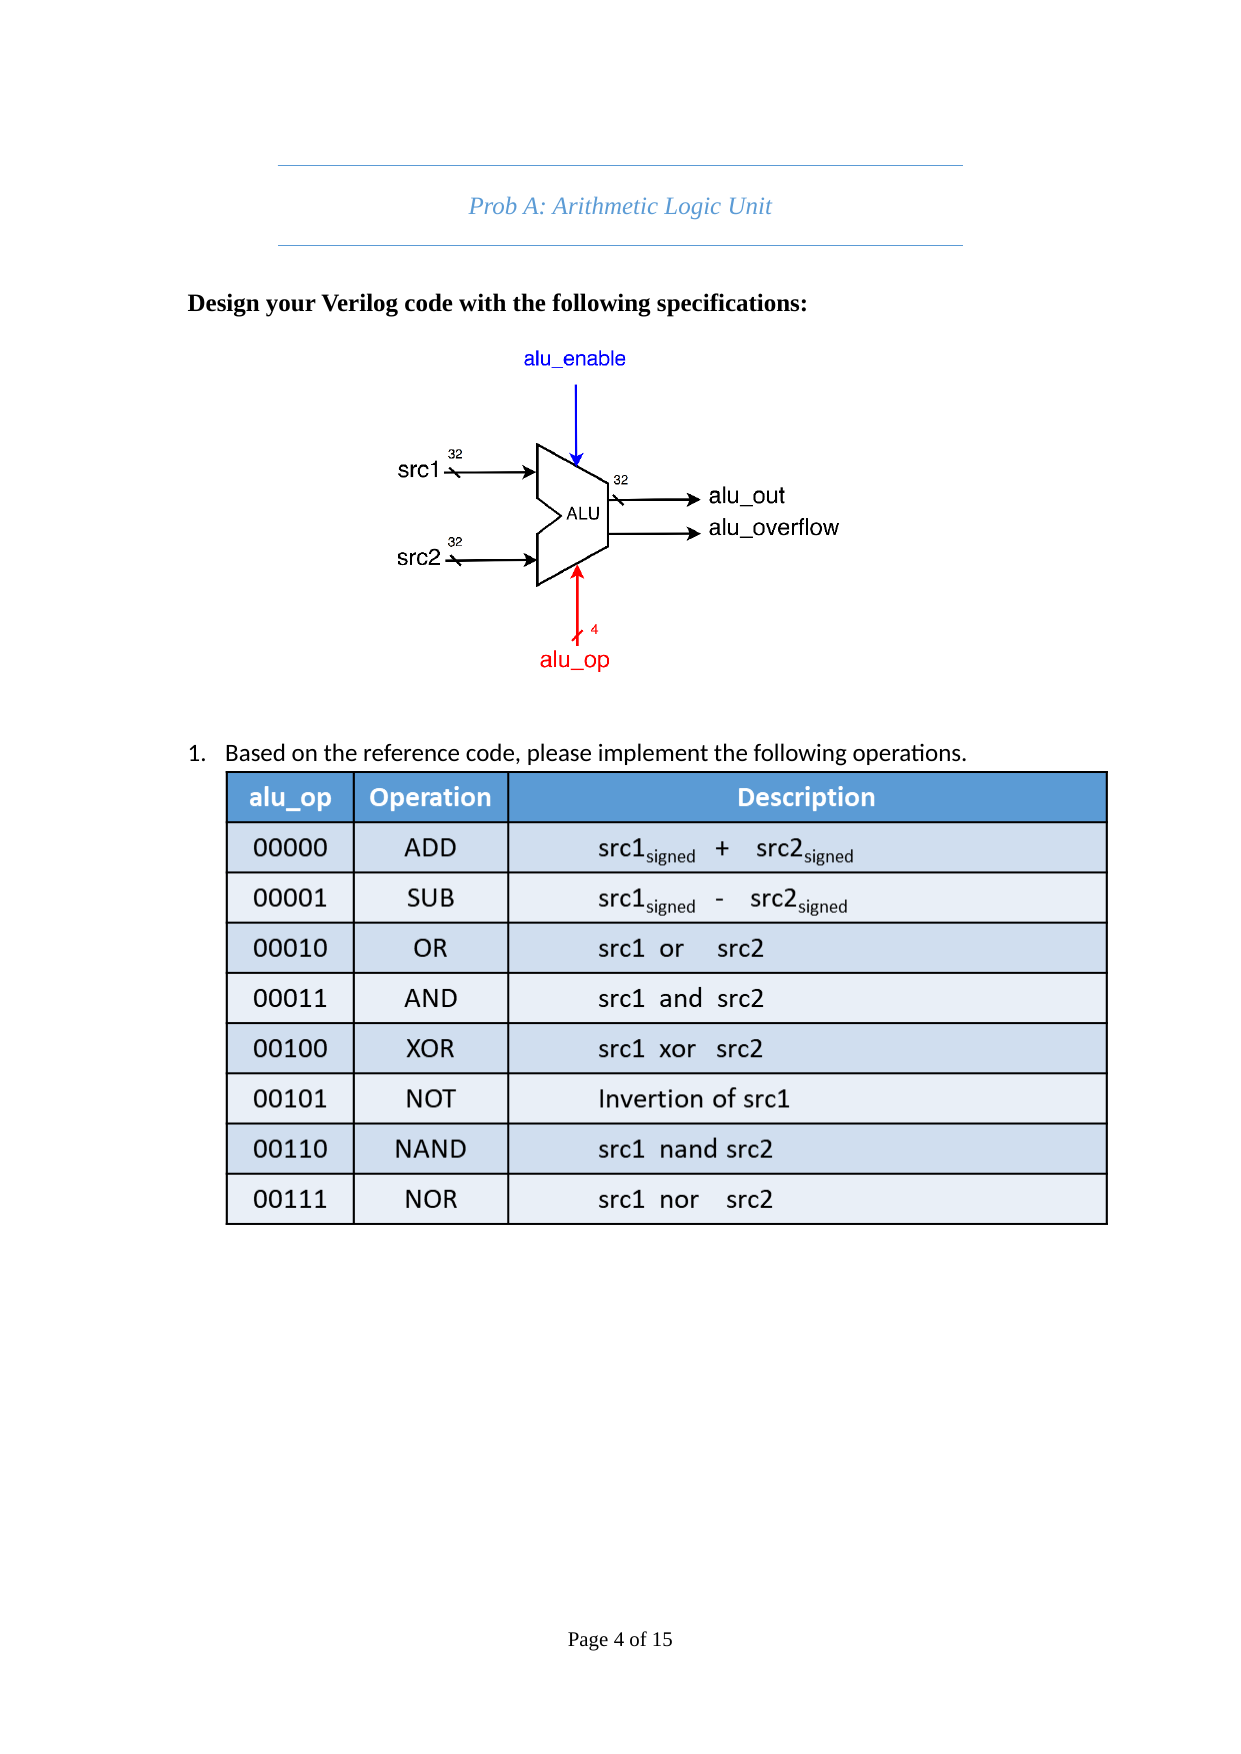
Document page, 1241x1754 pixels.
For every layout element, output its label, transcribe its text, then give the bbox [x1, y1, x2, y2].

picture [398, 320, 842, 690]
text Prob A: Arithmetic Logic Unit [277, 166, 963, 246]
text Design your Verilog code with the following specifications: [187, 283, 1053, 321]
picture [225, 770, 1109, 1234]
list Based on the reference code, please implement the following operations. [187, 733, 1053, 771]
